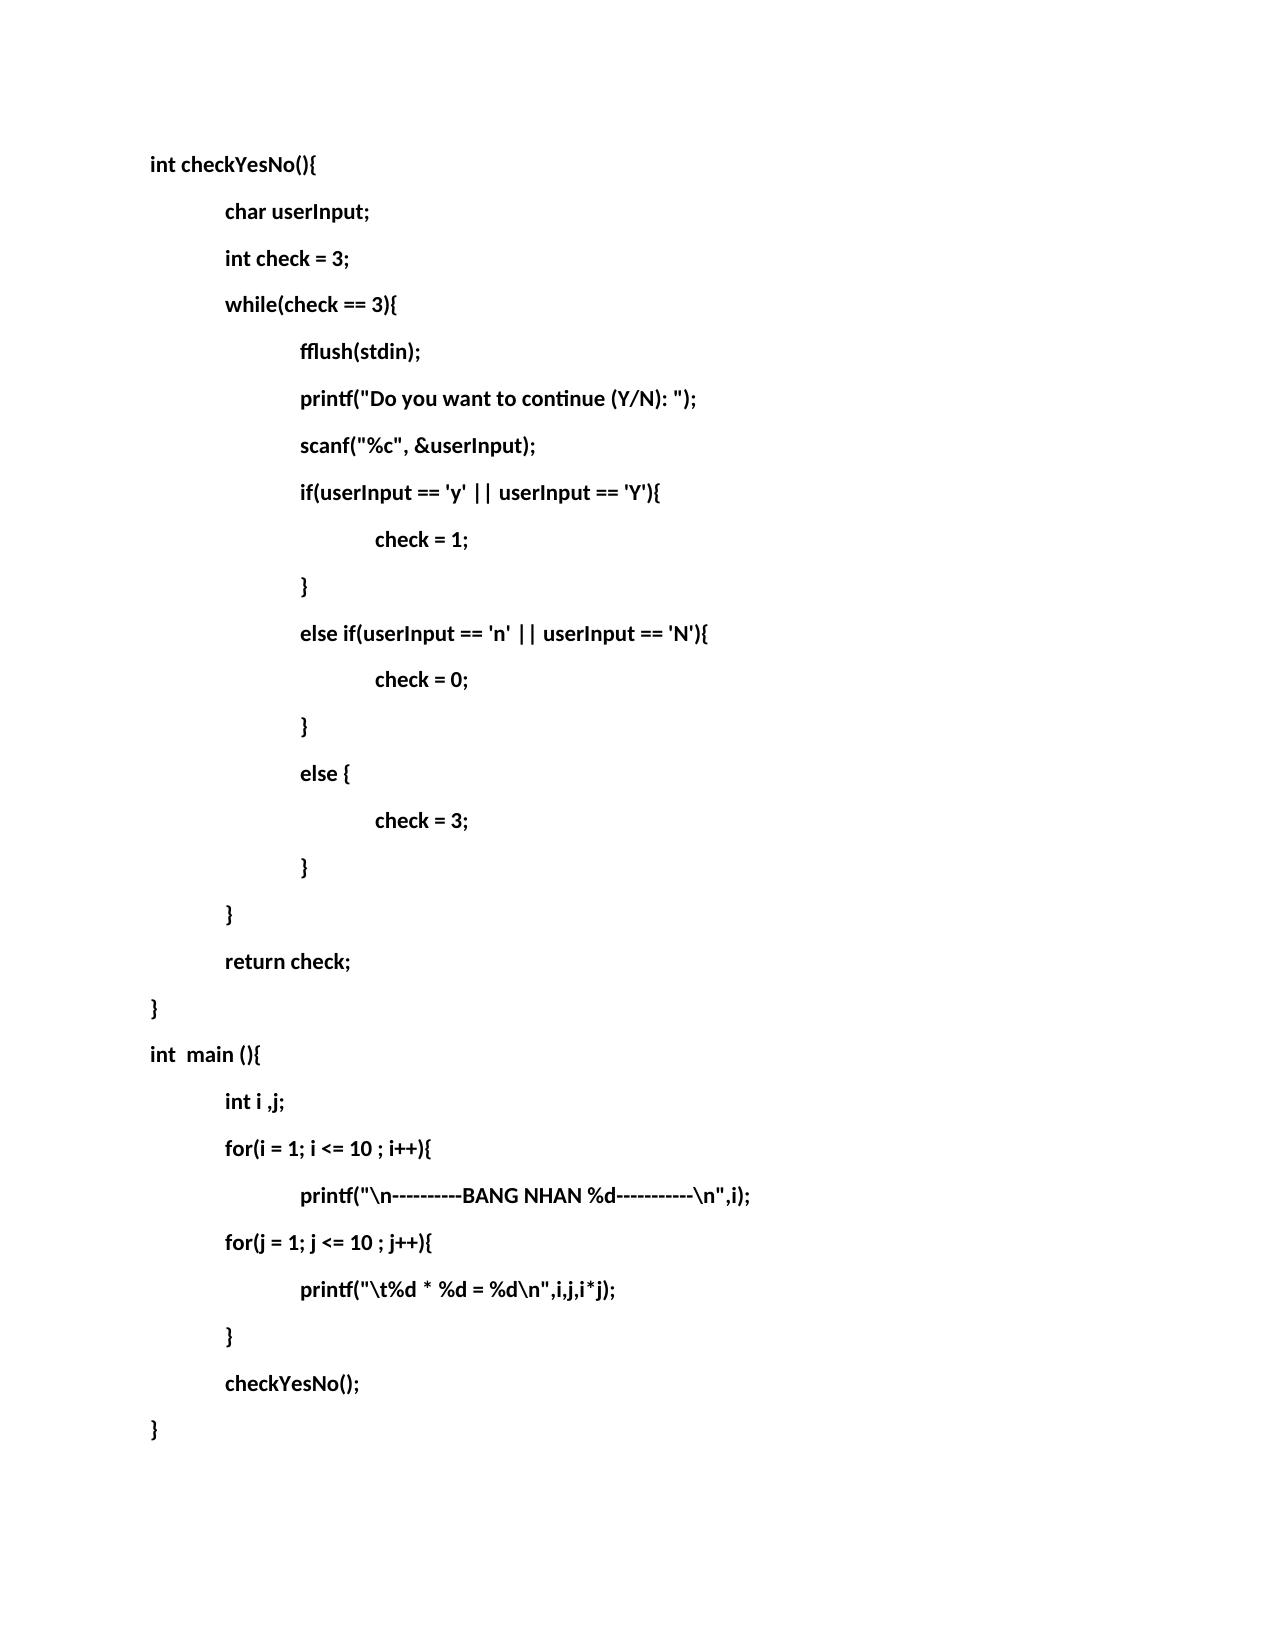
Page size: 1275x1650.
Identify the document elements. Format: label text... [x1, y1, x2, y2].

text } [150, 1322, 1125, 1350]
text char userInput; [150, 197, 1125, 225]
text int i ,j; [150, 1087, 1125, 1116]
text printf("\t%d * %d = %d\n",i,j,i*j); [150, 1275, 1125, 1303]
text } [150, 994, 1125, 1022]
text int check = 3; [150, 244, 1125, 272]
text else if(userInput == 'n' || userInput == 'N'){ [150, 619, 1125, 647]
text check = 1; [150, 525, 1125, 553]
text check = 3; [150, 806, 1125, 834]
text scanf("%c", &userInput); [150, 431, 1125, 459]
text return check; [150, 947, 1125, 975]
text } [150, 853, 1125, 881]
text if(userInput == 'y' || userInput == 'Y'){ [150, 478, 1125, 506]
text } [150, 1416, 1125, 1444]
text printf("\n----------BANG NHAN %d-----------\n",i); [150, 1181, 1125, 1209]
text int main (){ [150, 1041, 1125, 1069]
text fflush(stdin); [150, 337, 1125, 366]
text for(j = 1; j <= 10 ; j++){ [150, 1228, 1125, 1256]
text while(check == 3){ [150, 291, 1125, 319]
text int checkYesNo(){ [150, 150, 1125, 178]
text } [150, 572, 1125, 600]
text check = 0; [150, 666, 1125, 694]
text else { [150, 759, 1125, 787]
text checkYesNo(); [150, 1369, 1125, 1397]
text } [150, 712, 1125, 741]
text printf("Do you want to continue (Y/N): "); [150, 384, 1125, 412]
text for(i = 1; i <= 10 ; i++){ [150, 1134, 1125, 1162]
text } [150, 900, 1125, 928]
